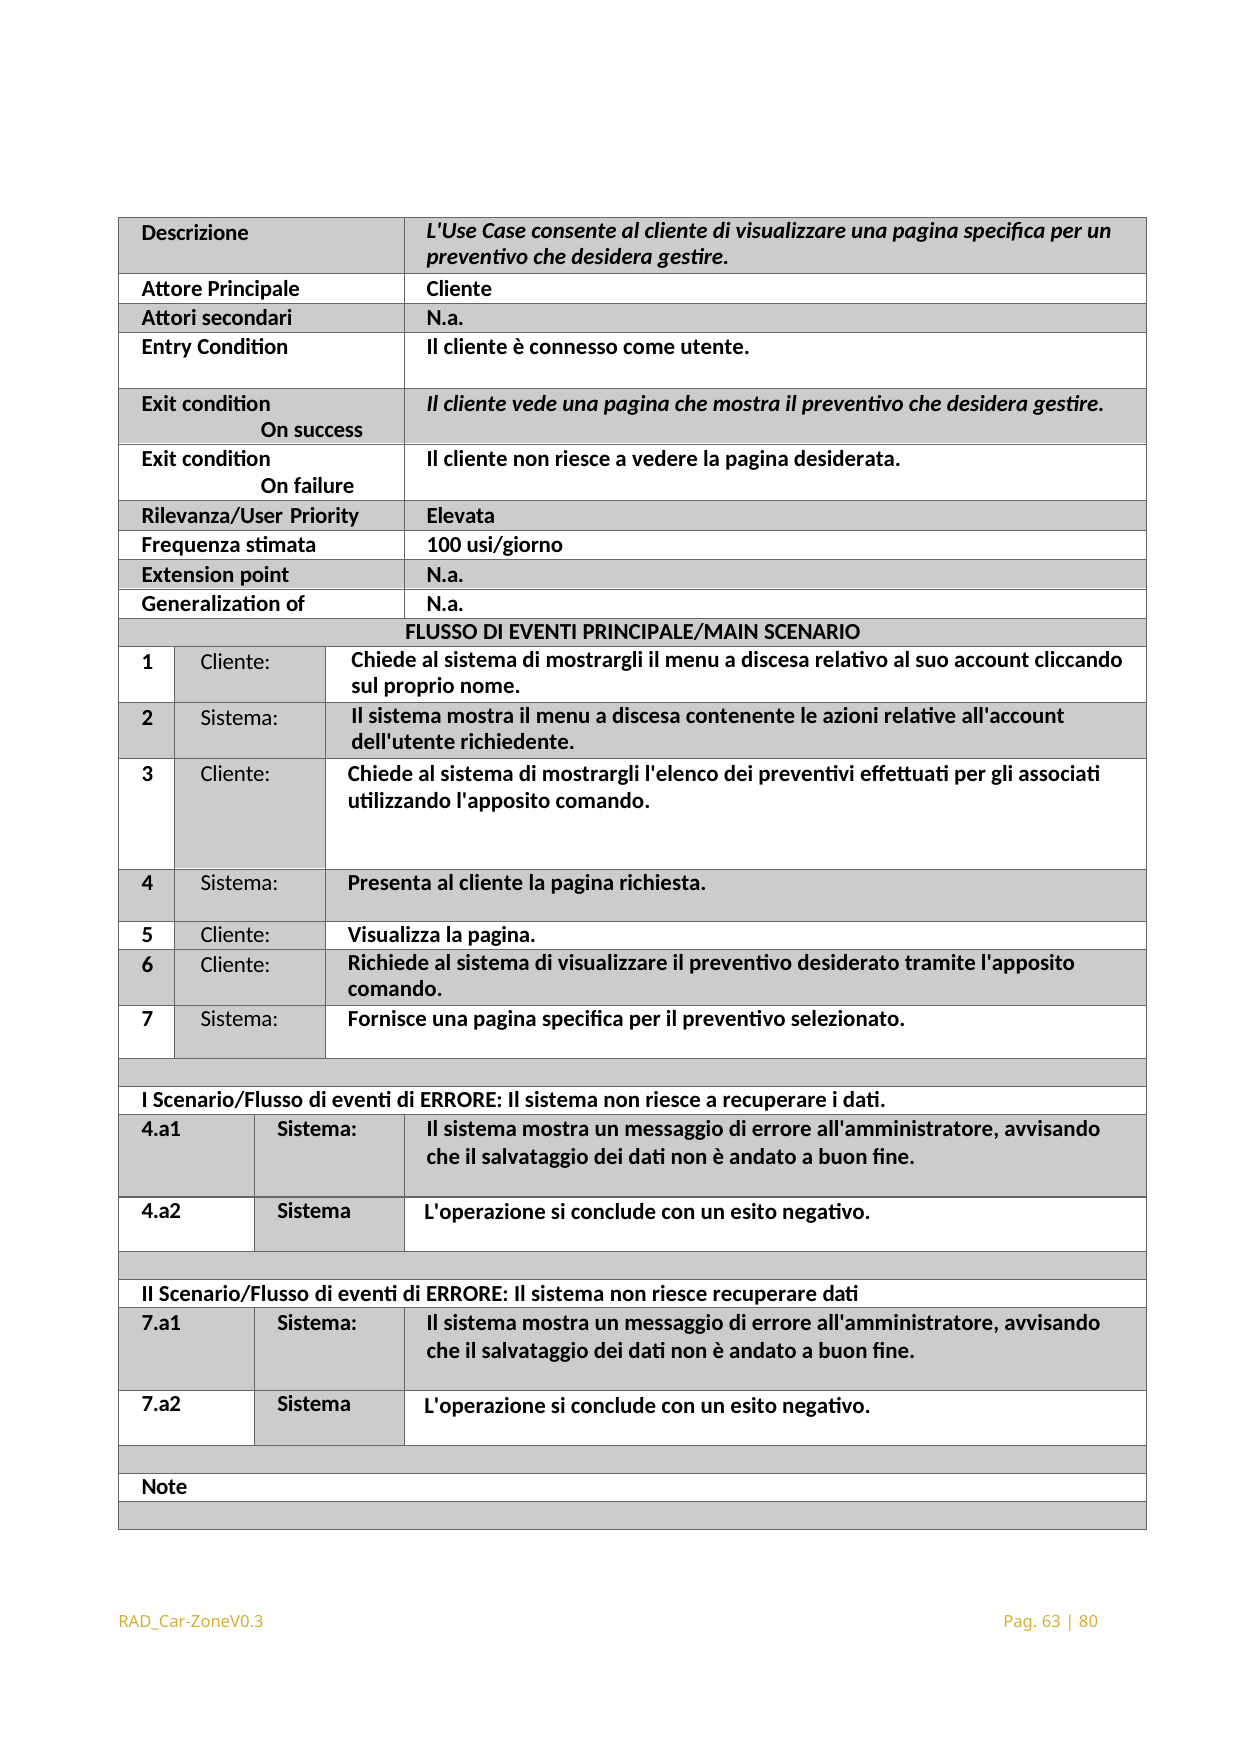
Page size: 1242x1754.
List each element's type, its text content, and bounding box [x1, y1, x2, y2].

table_cell Extension point [119, 560, 404, 588]
table_cell Il sistema mostra il menu a discesa contenente le azioni relative all'account dell'utente richiedente. [326, 703, 1146, 758]
table_cell Chiede al sistema di mostrargli l'elenco dei preventivi effettuati per gli associati utilizzando l'apposito comando. [326, 759, 1146, 868]
table_cell L'Use Case consente al cliente di visualizzare una pagina specifica per un preventivo che desidera gestire. [405, 218, 1146, 273]
table_cell 4.a2 [119, 1198, 254, 1251]
table_cell Sistema: [175, 703, 325, 758]
table_cell 4.a1 [119, 1115, 254, 1196]
table_cell N.a. [405, 560, 1146, 588]
table_cell 5 [119, 922, 174, 949]
table_cell 7.a2 [119, 1391, 254, 1445]
table_cell Sistema: [175, 1006, 325, 1058]
table_cell Cliente [405, 274, 1146, 302]
table_cell 3 [119, 759, 174, 868]
table_cell Entry Condition [119, 333, 404, 388]
table_cell Visualizza la pagina. [326, 922, 1146, 949]
table_cell Fornisce una pagina specifica per il preventivo selezionato. [326, 1006, 1146, 1058]
table_cell Sistema: [175, 870, 325, 921]
table_cell Rilevanza/User Priority [119, 501, 404, 530]
table_cell Cliente: [175, 922, 325, 949]
table_cell N.a. [405, 590, 1146, 618]
table_cell N.a. [405, 304, 1146, 332]
table_cell 2 [119, 703, 174, 758]
table_cell Elevata [405, 501, 1146, 530]
table_cell [119, 1446, 1146, 1473]
table_cell I Scenario/Flusso di eventi di ERRORE: Il sistema non riesce a recuperare i dati. [119, 1087, 1146, 1113]
table_cell Cliente: [175, 950, 325, 1005]
table_cell L'operazione si conclude con un esito negativo. [405, 1198, 1146, 1251]
table_cell Generalization of [119, 590, 404, 618]
table_cell Descrizione [119, 218, 404, 273]
table_cell Richiede al sistema di visualizzare il preventivo desiderato tramite l'apposito comando. [326, 950, 1146, 1005]
table_cell Attore Principale [119, 274, 404, 302]
table_cell Exit condition On success [119, 389, 404, 443]
table_cell Sistema: [255, 1115, 404, 1196]
table_cell 7 [119, 1006, 174, 1058]
table_cell Exit condition On failure [119, 445, 404, 500]
table_cell [119, 1059, 1146, 1086]
table_cell Frequenza stimata [119, 531, 404, 559]
table_cell Sistema [255, 1198, 404, 1251]
table_cell Il cliente non riesce a vedere la pagina desiderata. [405, 445, 1146, 500]
table_cell 7.a1 [119, 1308, 254, 1390]
table_cell 1 [119, 647, 174, 702]
table_cell 100 usi/giorno [405, 531, 1146, 559]
table_cell II Scenario/Flusso di eventi di ERRORE: Il sistema non riesce recuperare dati [119, 1280, 1146, 1307]
table_cell Presenta al cliente la pagina richiesta. [326, 870, 1146, 921]
table_cell Sistema: [255, 1308, 404, 1390]
table_cell Attori secondari [119, 304, 404, 332]
table_cell Chiede al sistema di mostrargli il menu a discesa relativo al suo account cliccando sul proprio nome. [326, 647, 1146, 702]
table_cell [119, 1502, 1146, 1529]
table_cell 4 [119, 870, 174, 921]
table_cell [119, 1252, 1146, 1279]
table_cell Il cliente vede una pagina che mostra il preventivo che desidera gestire. [405, 389, 1146, 443]
table_cell Cliente: [175, 647, 325, 702]
table_cell Cliente: [175, 759, 325, 868]
table_cell Il sistema mostra un messaggio di errore all'amministratore, avvisando che il salvataggio dei dati non è andato a buon fine. [405, 1115, 1146, 1196]
table_cell Il sistema mostra un messaggio di errore all'amministratore, avvisando che il salvataggio dei dati non è andato a buon fine. [405, 1308, 1146, 1390]
table_cell Il cliente è connesso come utente. [405, 333, 1146, 388]
table_cell Sistema [255, 1391, 404, 1445]
table_cell FLUSSO DI EVENTI PRINCIPALE/MAIN SCENARIO [119, 619, 1146, 646]
table_cell L'operazione si conclude con un esito negativo. [405, 1391, 1146, 1445]
table_cell Note [119, 1474, 1146, 1501]
table_cell 6 [119, 950, 174, 1005]
